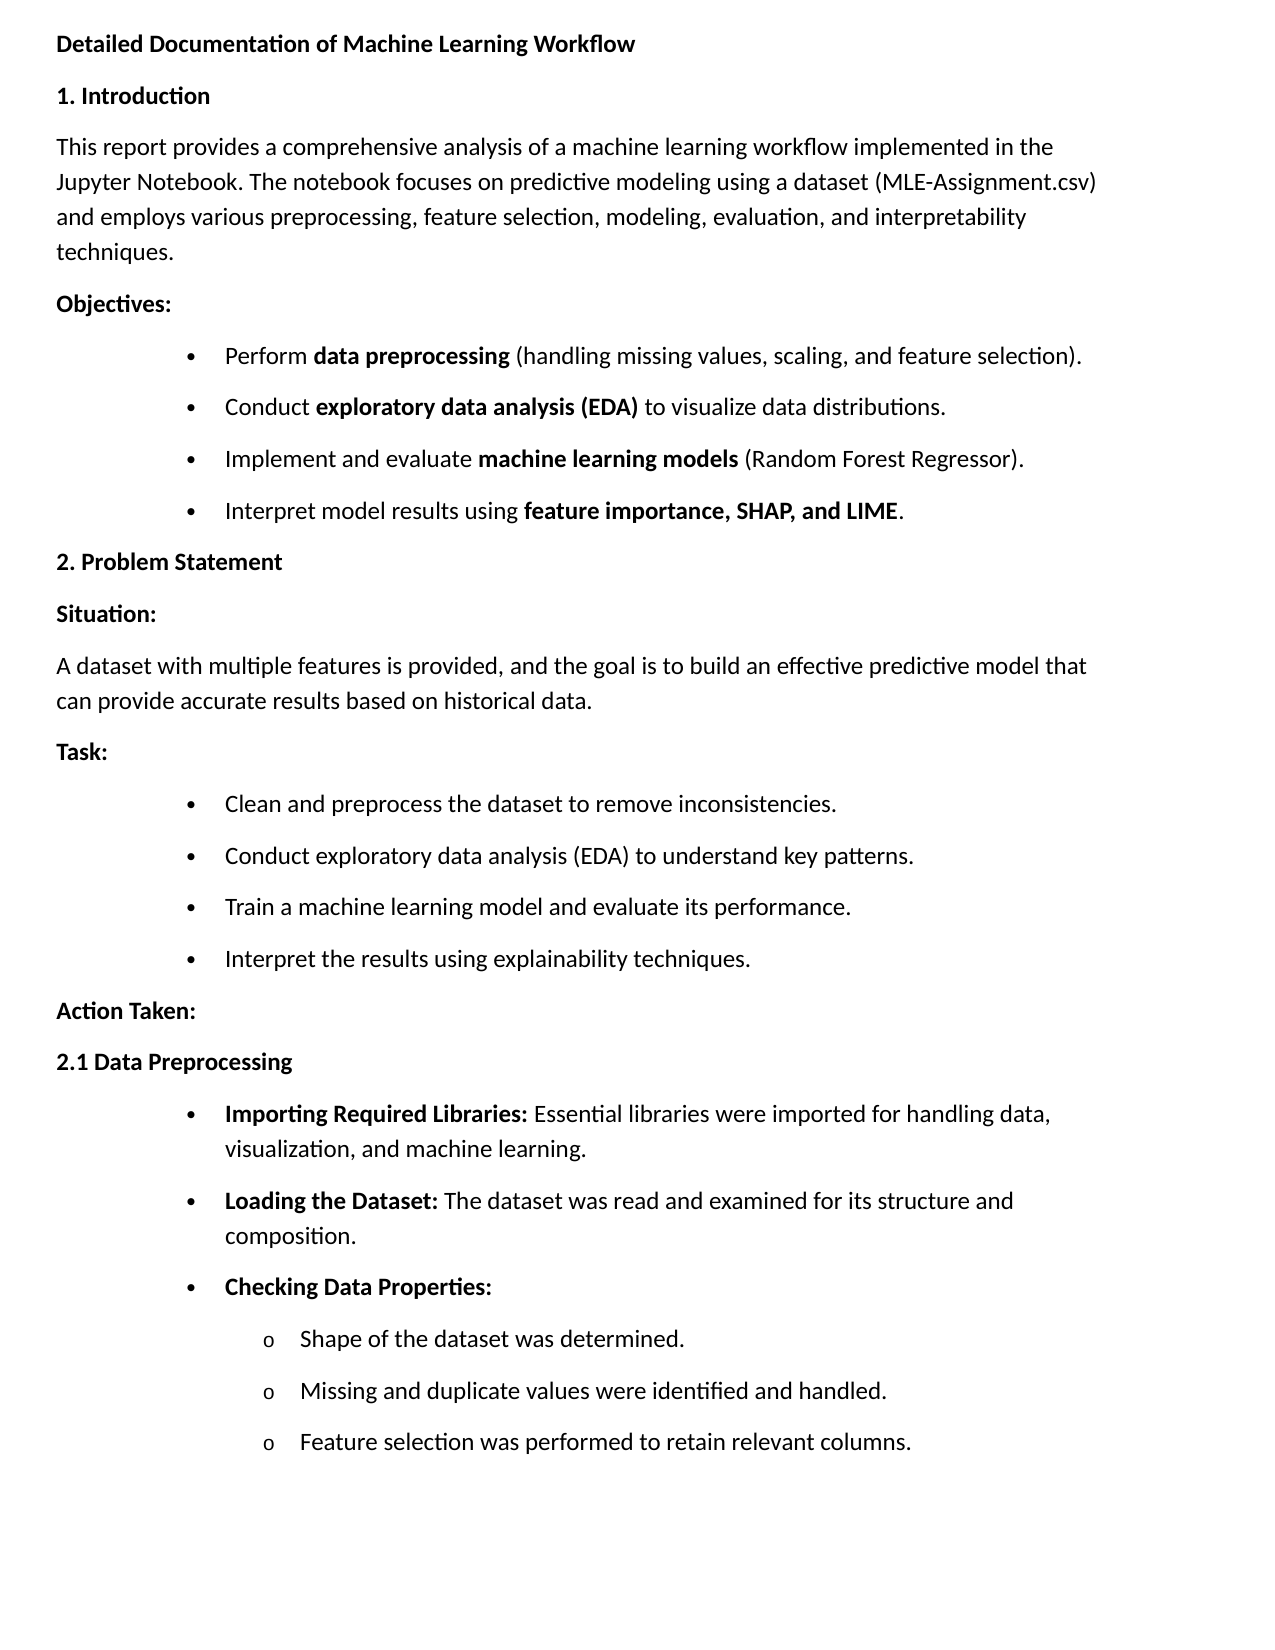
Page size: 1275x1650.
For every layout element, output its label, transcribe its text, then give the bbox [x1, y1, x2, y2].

text 2.1 Data Preprocessing [56, 1046, 1125, 1077]
text 2. Problem Statement [56, 546, 1125, 577]
list Missing and duplicate values were identified and handled. [262, 1375, 1125, 1405]
list Feature selection was performed to retain relevant columns. [262, 1426, 1125, 1457]
list Interpret the results using explainability techniques. [187, 943, 1125, 974]
text Task: [56, 736, 1125, 767]
list Importing Required Libraries: Essential libraries were imported for handling data, visualization, and machine learning. [187, 1098, 1125, 1164]
list Conduct exploratory data analysis (EDA) to visualize data distributions. [187, 391, 1125, 422]
list Shape of the dataset was determined. [262, 1323, 1125, 1354]
list Loading the Dataset: The dataset was read and examined for its structure and composition. [187, 1185, 1125, 1250]
text Action Taken: [56, 995, 1125, 1025]
list Checking Data Properties: [187, 1271, 1125, 1302]
list Perform data preprocessing (handling missing values, scaling, and feature selection). [187, 340, 1125, 370]
list Implement and evaluate machine learning models (Random Forest Regressor). [187, 443, 1125, 474]
text Objectives: [56, 288, 1125, 319]
list Conduct exploratory data analysis (EDA) to understand key patterns. [187, 840, 1125, 870]
text Detailed Documentation of Machine Learning Workflow [56, 28, 1125, 59]
list Interpret model results using feature importance, SHAP, and LIME. [187, 495, 1125, 525]
list Clean and preprocess the dataset to remove inconsistencies. [187, 788, 1125, 819]
text A dataset with multiple features is provided, and the goal is to build an effective predictive model that can provide accurate results based on historical data. [56, 650, 1125, 715]
text Situation: [56, 598, 1125, 629]
list Train a machine learning model and evaluate its performance. [187, 891, 1125, 922]
text This report provides a comprehensive analysis of a machine learning workflow implemented in the Jupyter Notebook. The notebook focuses on predictive modeling using a dataset (MLE-Assignment.csv) and employs various preprocessing, feature selection, modeling, evaluation, and interpretability techniques. [56, 131, 1125, 267]
text 1. Introduction [56, 80, 1125, 110]
